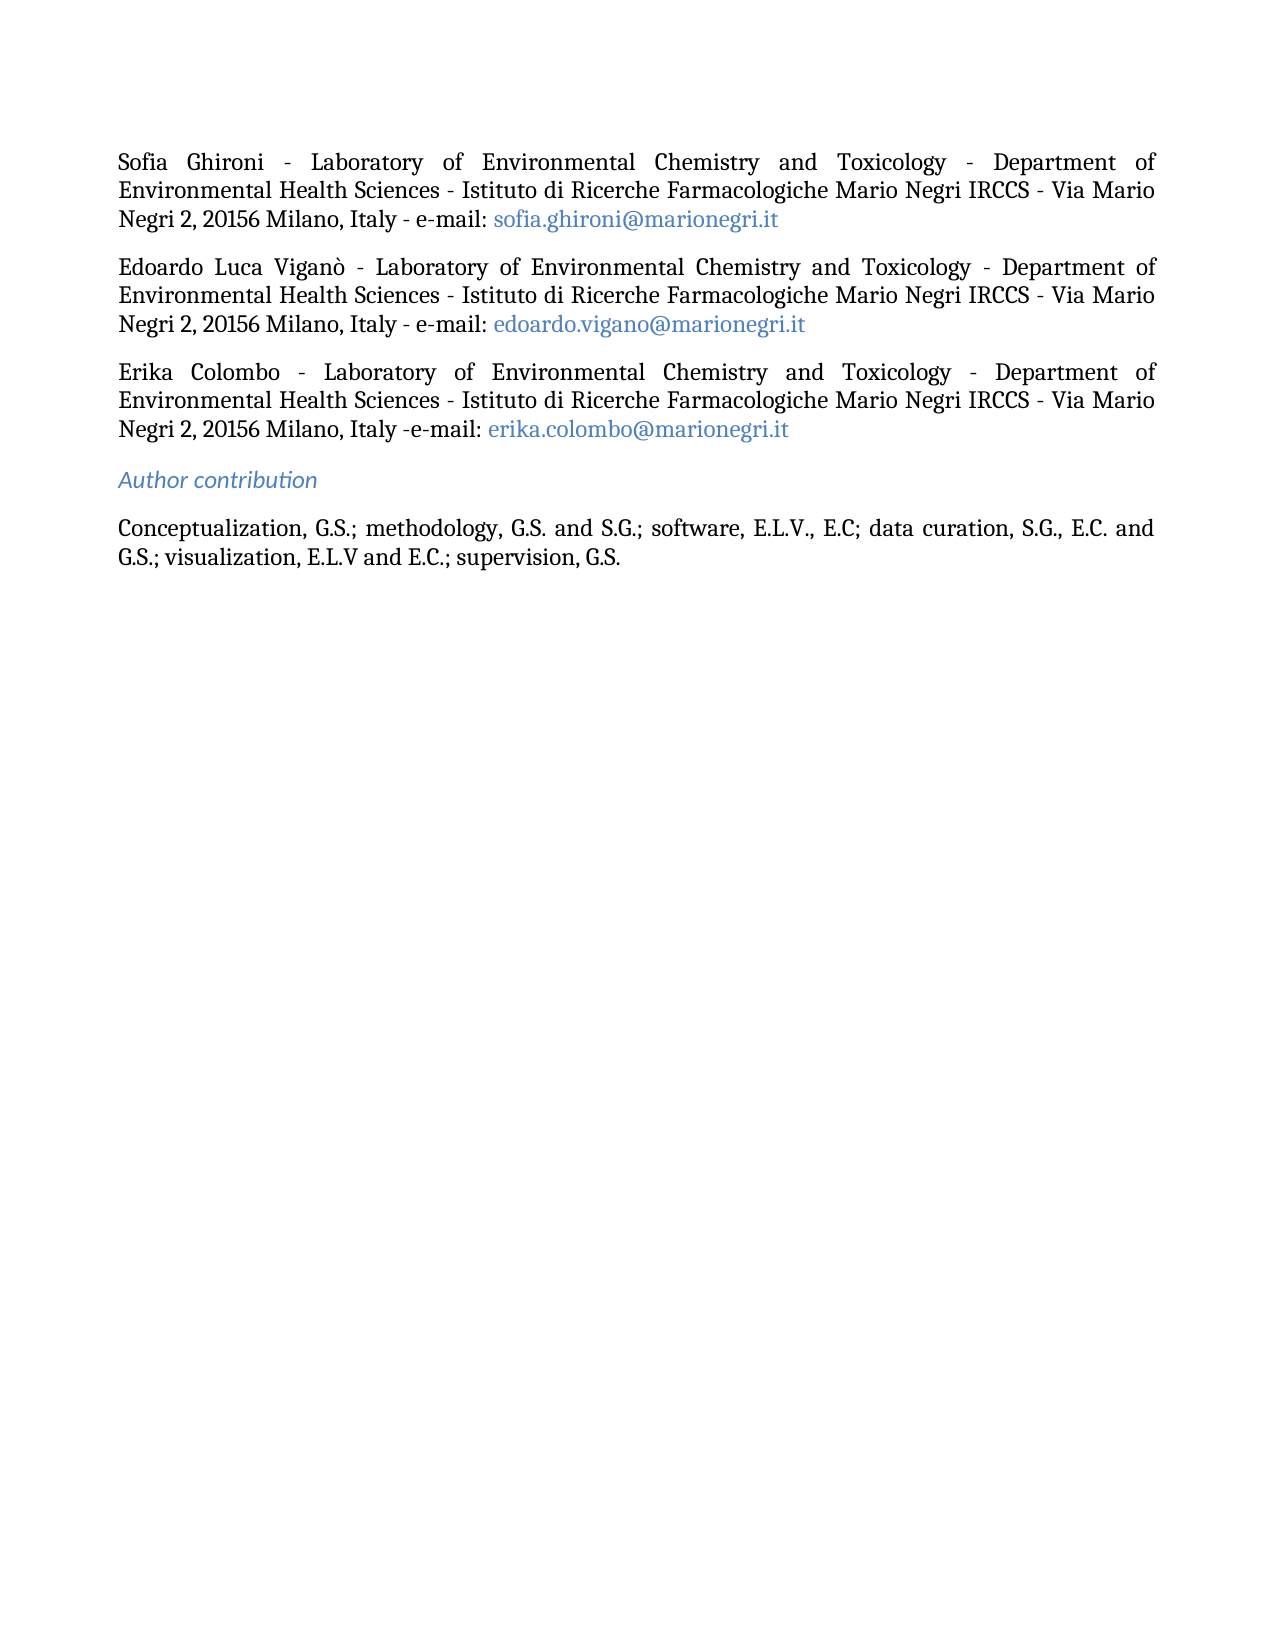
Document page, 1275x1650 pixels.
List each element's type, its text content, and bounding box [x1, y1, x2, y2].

text Edoardo Luca Viganò - Laboratory of Environmental Chemistry and Toxicology - Department of Environmental Health Sciences - Istituto di Ricerche Farmacologiche Mario Negri IRCCS - Via Mario Negri 2, 20156 Milano, Italy - e-mail: edoardo.vigano@marionegri.it [118, 253, 1157, 339]
text Erika Colombo - Laboratory of Environmental Chemistry and Toxicology - Department of Environmental Health Sciences - Istituto di Ricerche Farmacologiche Mario Negri IRCCS - Via Mario Negri 2, 20156 Milano, Italy -e-mail: erika.colombo@marionegri.it [118, 358, 1157, 444]
text Conceptualization, G.S.; methodology, G.S. and S.G.; software, E.L.V., E.C; data curation, S.G., E.C. and G.S.; visualization, E.L.V and E.C.; supervision, G.S. [118, 514, 1157, 571]
subtitle Author contribution [118, 465, 1157, 495]
text Sofia Ghironi - Laboratory of Environmental Chemistry and Toxicology - Department of Environmental Health Sciences - Istituto di Ricerche Farmacologiche Mario Negri IRCCS - Via Mario Negri 2, 20156 Milano, Italy - e-mail: sofia.ghironi@marionegri.it [118, 148, 1157, 234]
